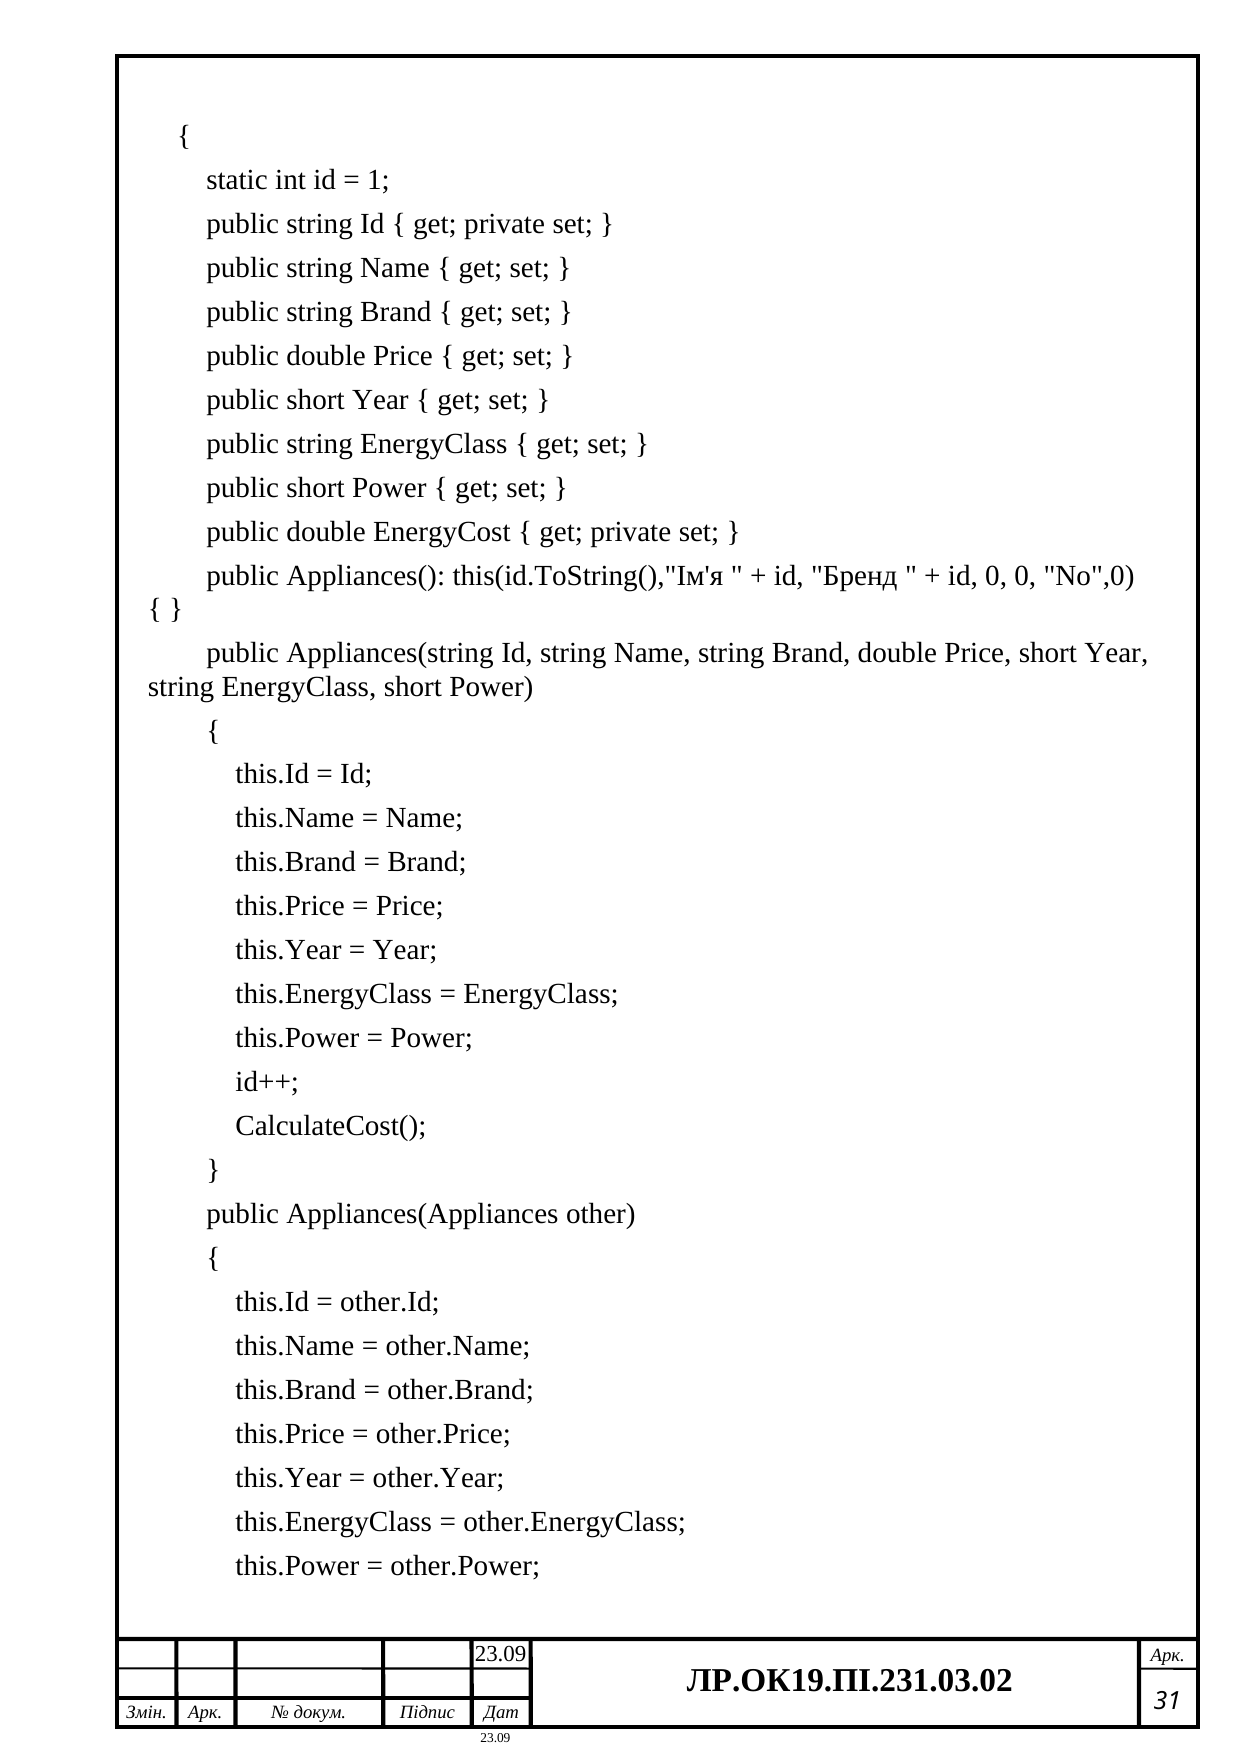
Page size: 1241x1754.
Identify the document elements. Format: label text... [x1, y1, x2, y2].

text this.Power = Power; [148, 1020, 1152, 1054]
text public Appliances(): this(id.ToString(),"Ім'я " + id, "Бренд " + id, 0, 0, "No",0) { } [148, 558, 1152, 625]
text CalculateCost(); [148, 1108, 1152, 1142]
text public string Name { get; set; } [148, 250, 1152, 283]
text { [148, 1240, 1152, 1274]
text this.Price = Price; [148, 888, 1152, 922]
text public short Year { get; set; } [148, 382, 1152, 415]
text this.Id = other.Id; [148, 1284, 1152, 1318]
text this.Brand = Brand; [148, 844, 1152, 878]
text this.Name = Name; [148, 801, 1152, 834]
text this.Year = other.Year; [148, 1460, 1152, 1493]
text } [148, 1152, 1152, 1186]
text static int id = 1; [148, 162, 1152, 196]
text public string Brand { get; set; } [148, 294, 1152, 327]
text this.EnergyClass = EnergyClass; [148, 976, 1152, 1010]
text this.Id = Id; [148, 757, 1152, 790]
text this.Price = other.Price; [148, 1416, 1152, 1449]
text id++; [148, 1064, 1152, 1098]
text public double Price { get; set; } [148, 338, 1152, 371]
text this.Year = Year; [148, 932, 1152, 966]
text this.Power = other.Power; [148, 1548, 1152, 1581]
text { [148, 118, 1152, 152]
text public Appliances(Appliances other) [148, 1196, 1152, 1230]
text this.Name = other.Name; [148, 1328, 1152, 1362]
text public string Id { get; private set; } [148, 206, 1152, 239]
text this.Brand = other.Brand; [148, 1372, 1152, 1406]
text public double EnergyCost { get; private set; } [148, 514, 1152, 547]
text public short Power { get; set; } [148, 470, 1152, 503]
text { [148, 713, 1152, 746]
text public Appliances(string Id, string Name, string Brand, double Price, short Year, string EnergyClass, short Power) [148, 635, 1152, 702]
text this.EnergyClass = other.EnergyClass; [148, 1504, 1152, 1537]
text public string EnergyClass { get; set; } [148, 426, 1152, 459]
